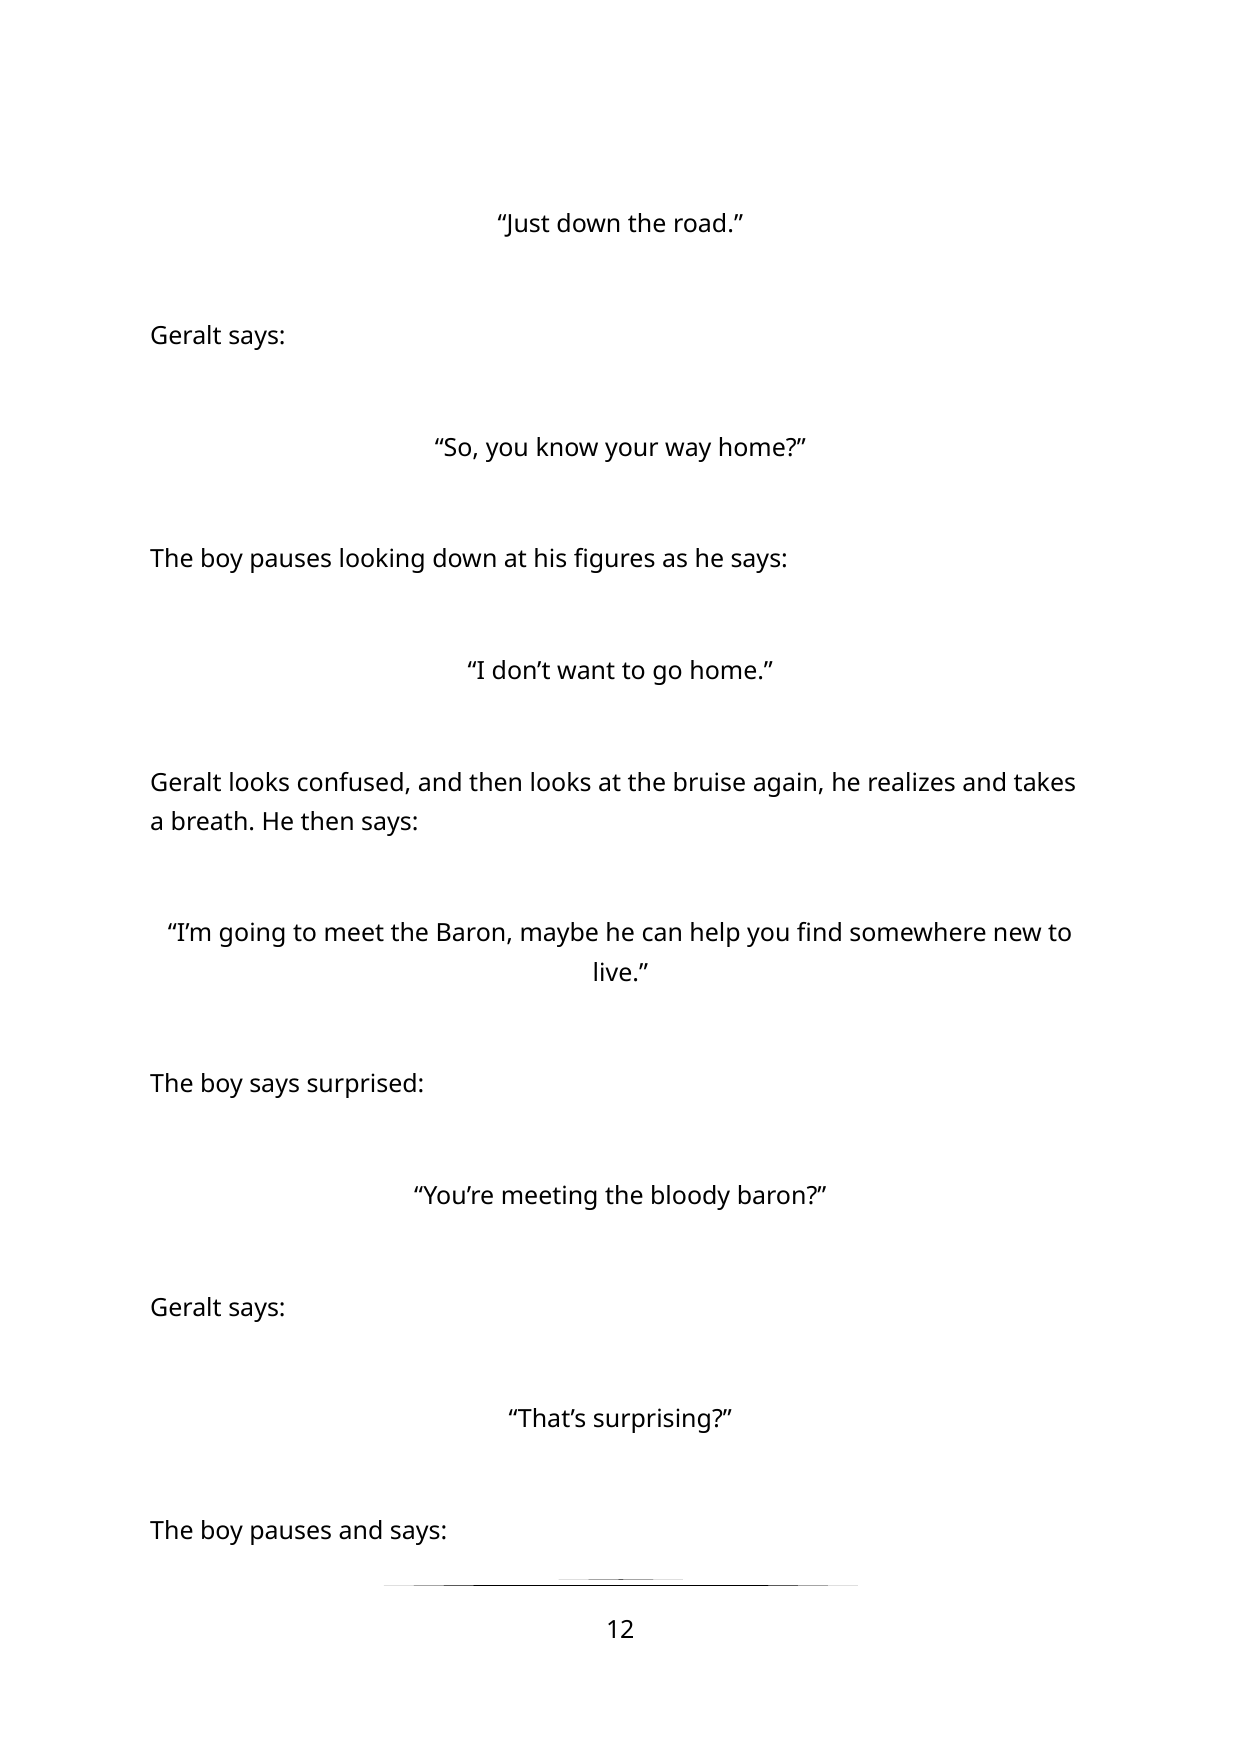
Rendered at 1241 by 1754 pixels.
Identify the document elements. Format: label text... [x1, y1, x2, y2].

text “So, you know your way home?” [150, 429, 1090, 463]
text “I don’t want to go home.” [150, 652, 1090, 687]
text “That’s surprising?” [150, 1401, 1090, 1435]
text The boy pauses looking down at his figures as he says: [150, 541, 1090, 575]
text “Just down the road.” [150, 206, 1090, 240]
text Geralt says: [150, 317, 1090, 352]
text The boy says surprised: [150, 1066, 1090, 1100]
text “You’re meeting the bloody baron?” [150, 1177, 1090, 1212]
text Geralt looks confused, and then looks at the bruise again, he realizes and takes a breath. He then says: [150, 764, 1090, 837]
text Geralt says: [150, 1289, 1090, 1323]
text “I’m going to meet the Baron, maybe he can help you find somewhere new to live.” [150, 915, 1090, 988]
text The boy pauses and says: [150, 1512, 1090, 1547]
